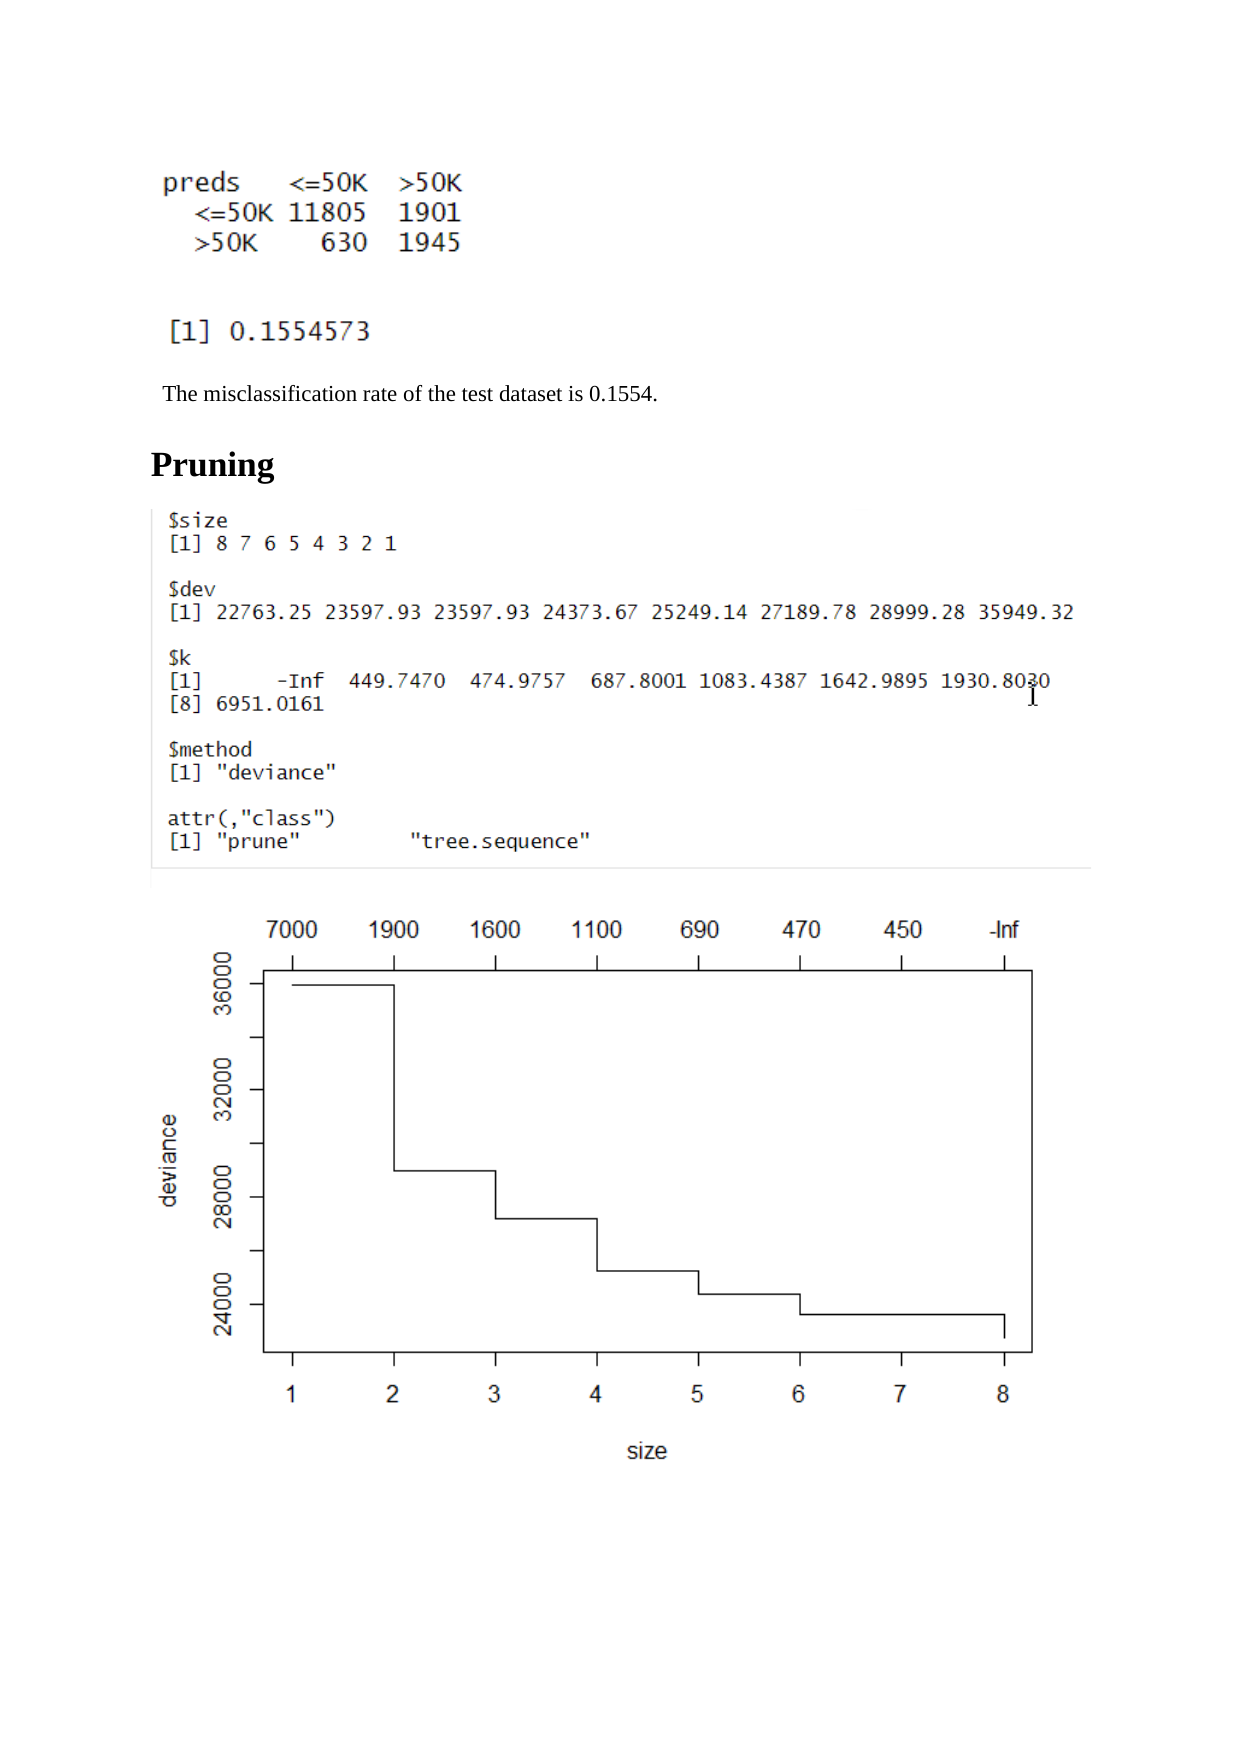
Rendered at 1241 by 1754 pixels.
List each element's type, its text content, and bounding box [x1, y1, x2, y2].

picture [150, 150, 573, 269]
picture [150, 912, 1091, 1494]
text The misclassification rate of the test dataset is 0.1554. [151, 380, 1090, 406]
subtitle Pruning [151, 443, 1090, 484]
picture [150, 293, 485, 355]
picture [150, 509, 1092, 888]
